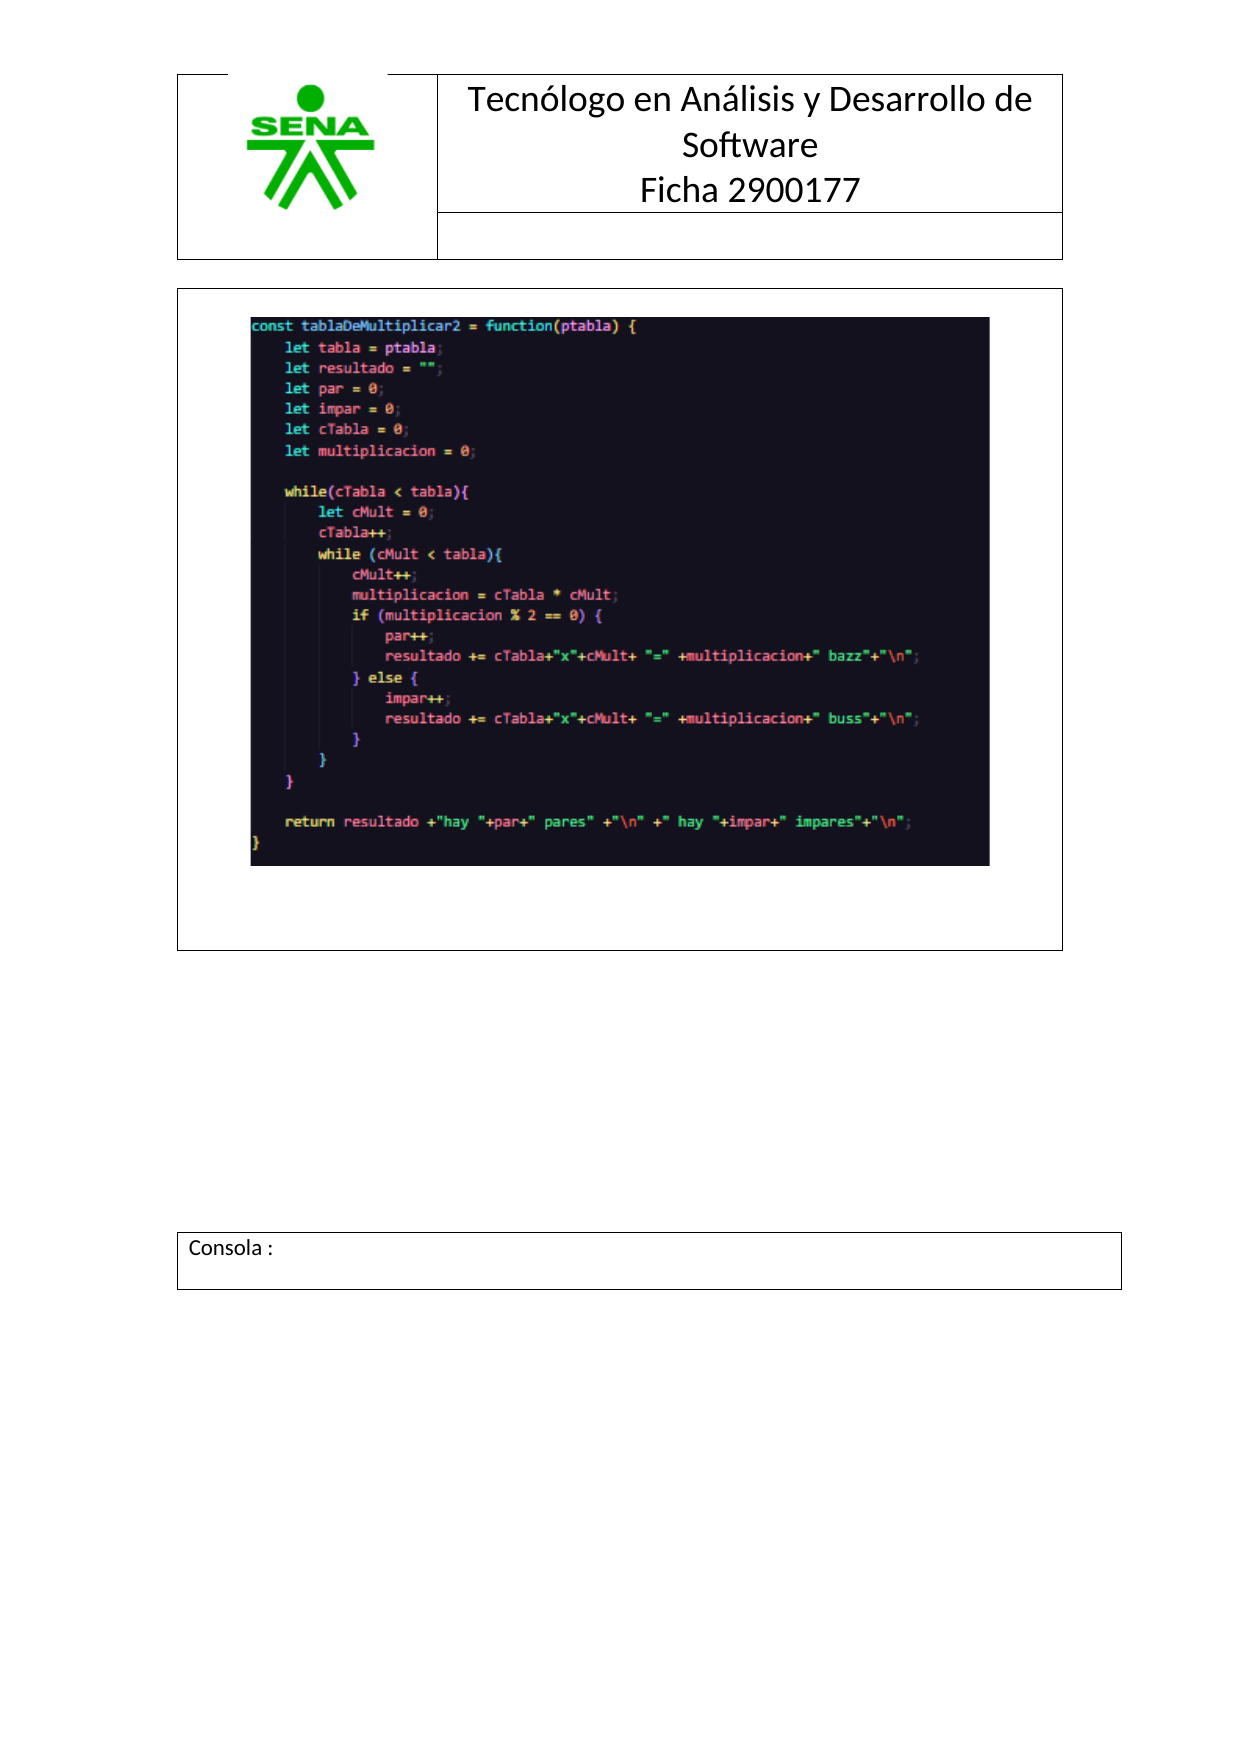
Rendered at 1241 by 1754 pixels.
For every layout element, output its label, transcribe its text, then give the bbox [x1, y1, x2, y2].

table_header Consola : [178, 1233, 1121, 1289]
picture [250, 317, 990, 866]
table_cell Código: [178, 289, 1062, 950]
picture [228, 74, 388, 226]
